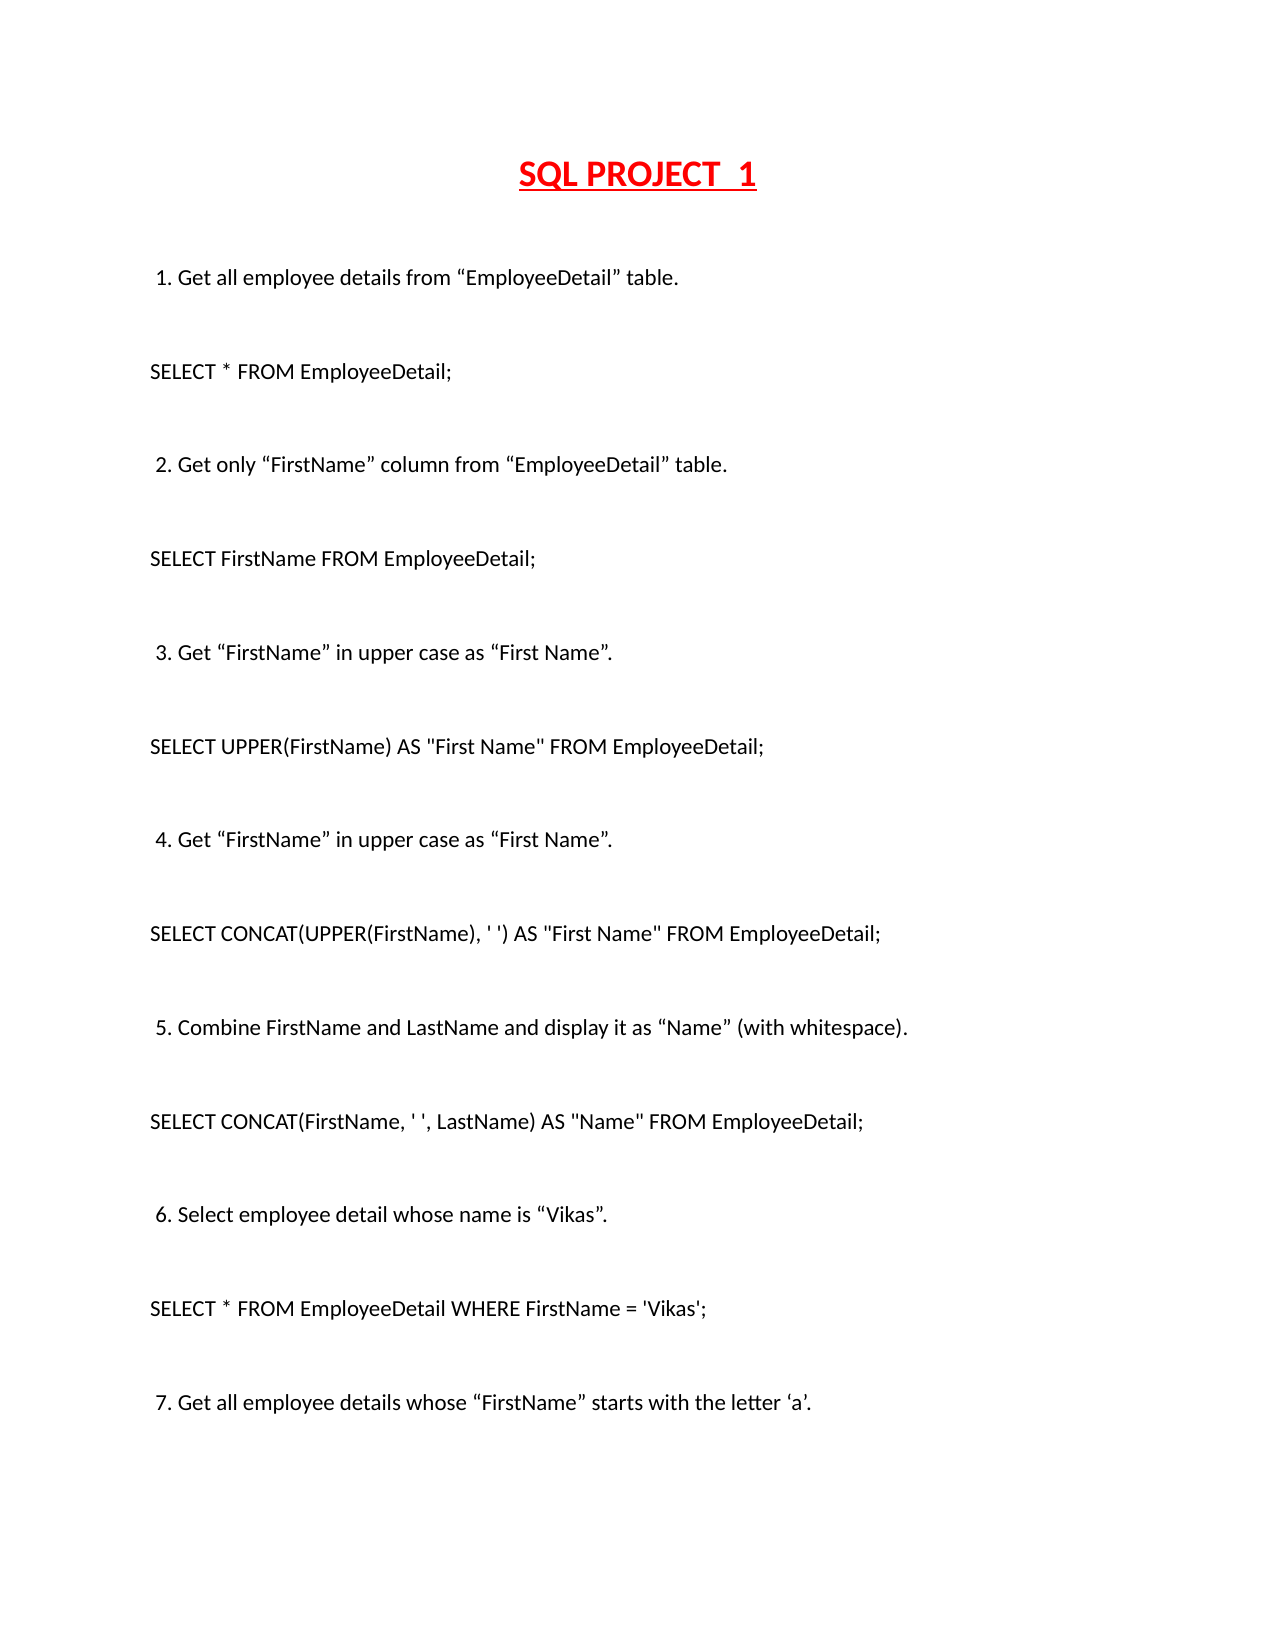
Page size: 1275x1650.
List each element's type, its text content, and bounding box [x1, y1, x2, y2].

text 5. Combine FirstName and LastName and display it as “Name” (with whitespace). [150, 1013, 1125, 1041]
text SELECT FirstName FROM EmployeeDetail; [150, 544, 1125, 572]
text SELECT CONCAT(FirstName, ' ', LastName) AS "Name" FROM EmployeeDetail; [150, 1107, 1125, 1135]
text 3. Get “FirstName” in upper case as “First Name”. [150, 638, 1125, 666]
text SELECT UPPER(FirstName) AS "First Name" FROM EmployeeDetail; [150, 732, 1125, 760]
text SELECT CONCAT(UPPER(FirstName), ' ') AS "First Name" FROM EmployeeDetail; [150, 919, 1125, 947]
text 7. Get all employee details whose “FirstName” starts with the letter ‘a’. [150, 1388, 1125, 1416]
text SELECT * FROM EmployeeDetail WHERE FirstName = 'Vikas'; [150, 1294, 1125, 1322]
text 1. Get all employee details from “EmployeeDetail” table. [150, 263, 1125, 291]
text SELECT * FROM EmployeeDetail; [150, 357, 1125, 385]
text SQL PROJECT 1 [150, 150, 1125, 196]
text 4. Get “FirstName” in upper case as “First Name”. [150, 826, 1125, 853]
text 2. Get only “FirstName” column from “EmployeeDetail” table. [150, 451, 1125, 478]
text 6. Select employee detail whose name is “Vikas”. [150, 1201, 1125, 1228]
